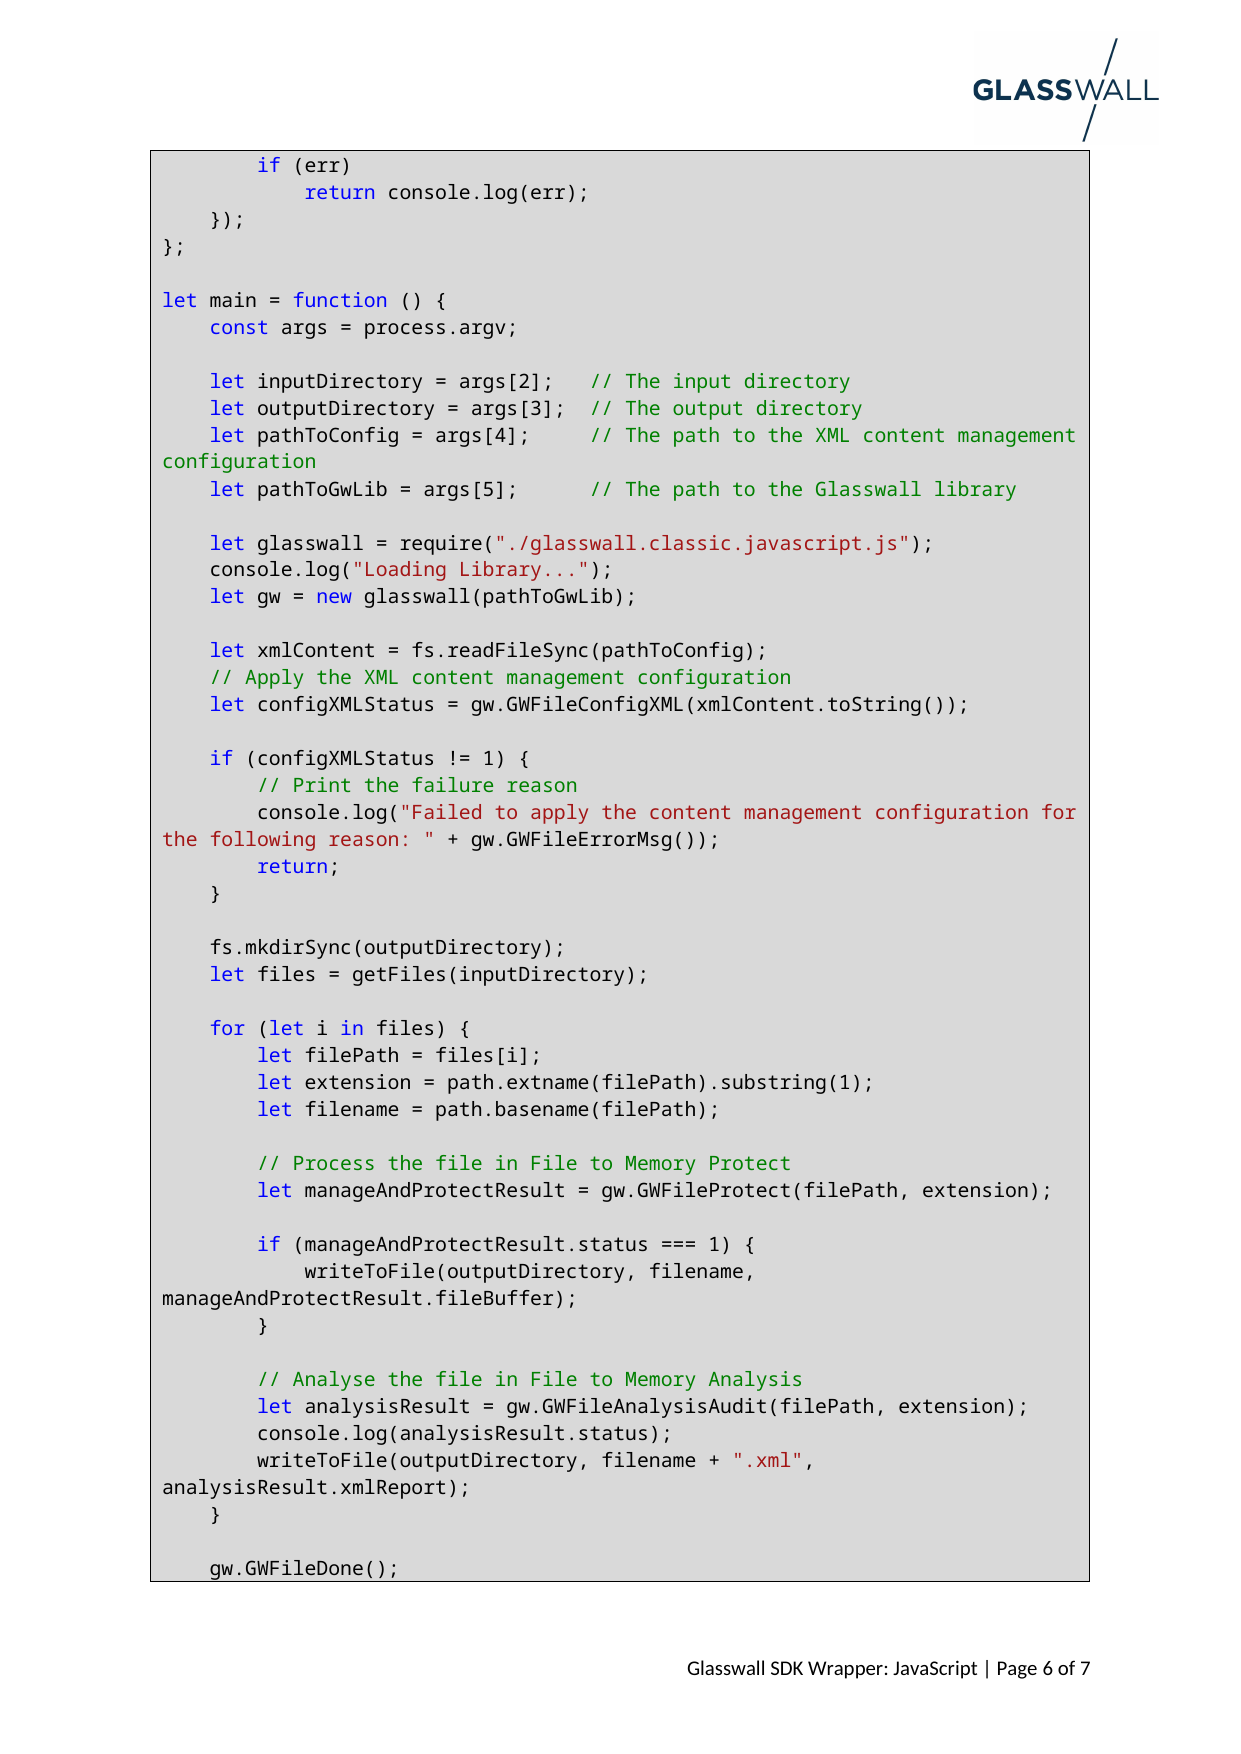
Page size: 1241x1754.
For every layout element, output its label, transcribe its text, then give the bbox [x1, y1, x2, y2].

picture [973, 31, 1159, 145]
